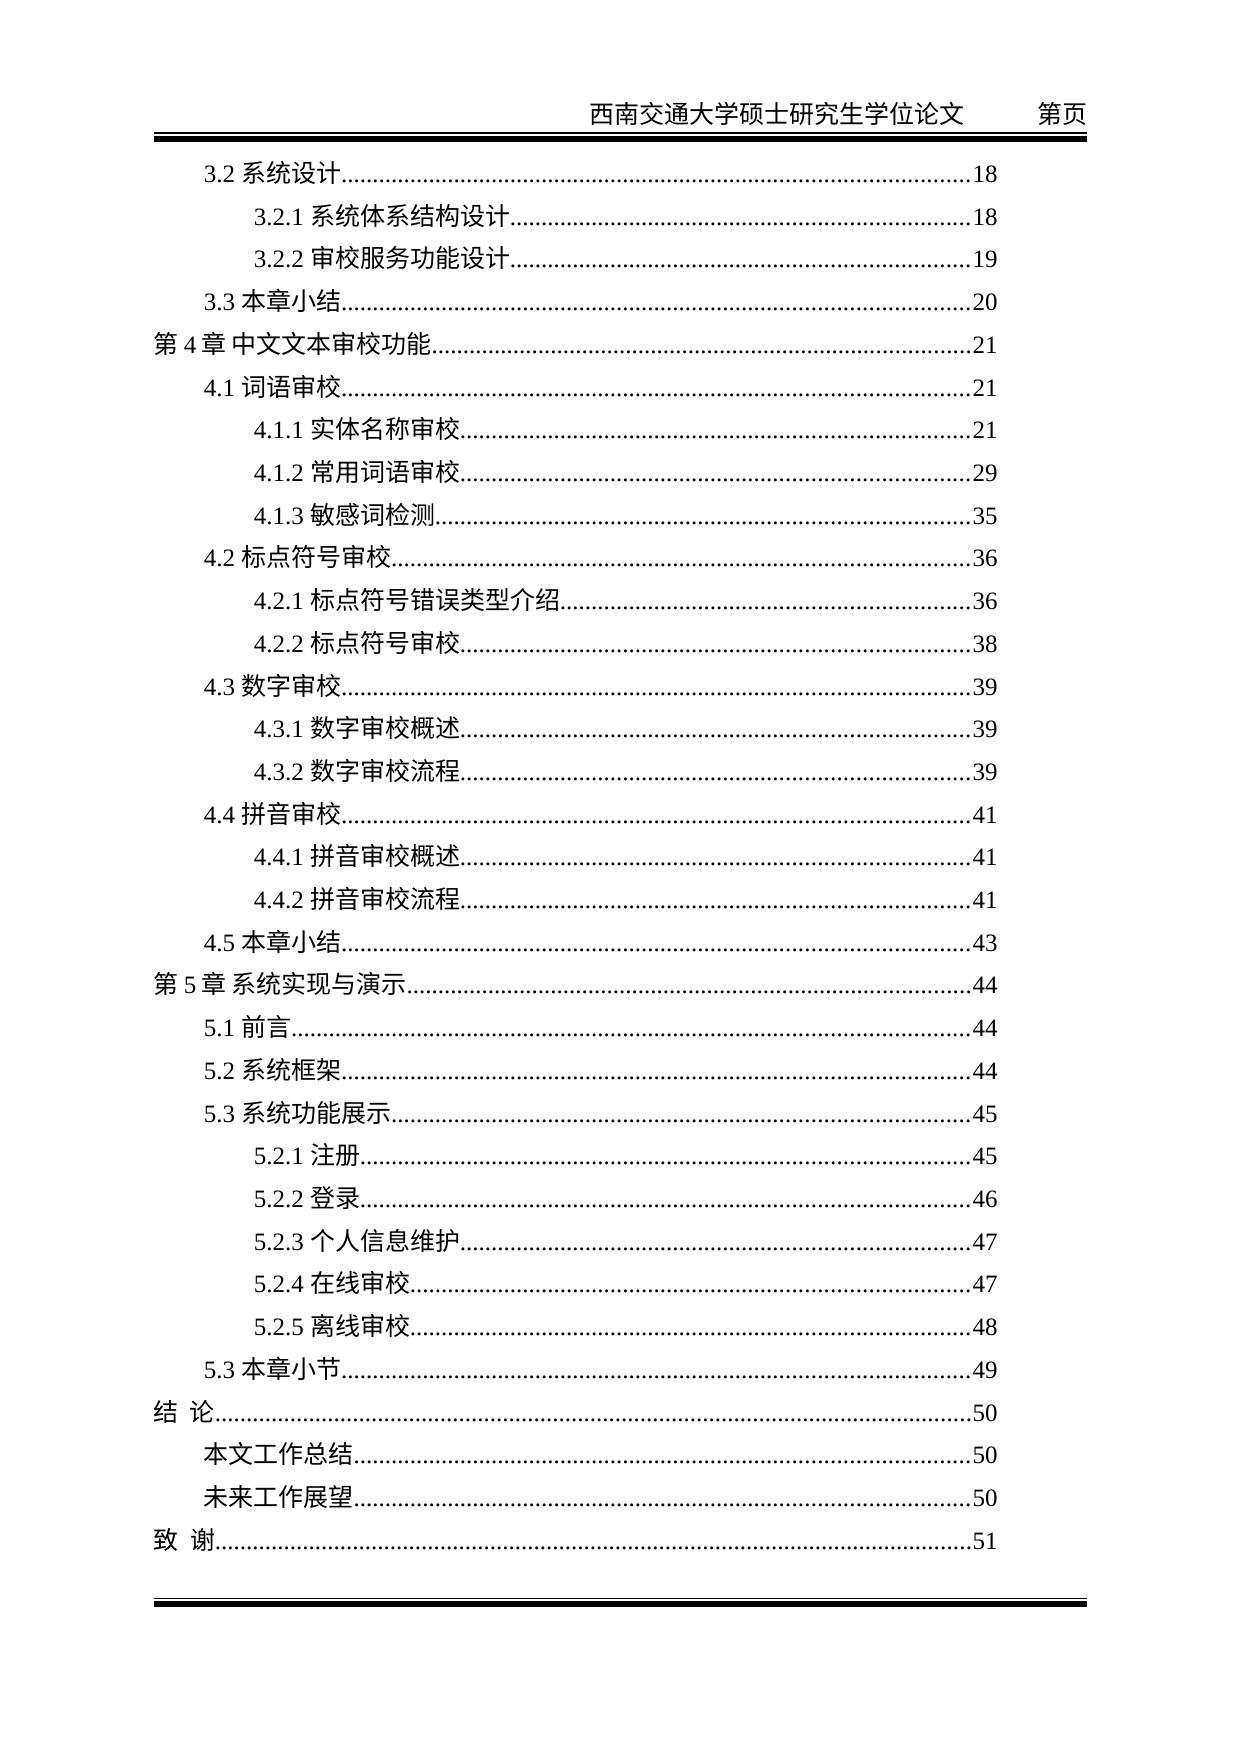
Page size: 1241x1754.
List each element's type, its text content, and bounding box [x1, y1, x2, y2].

text 4.5 本章小结 43 [203, 919, 1087, 962]
text 4.4.2 拼音审校流程 41 [253, 876, 1087, 919]
text 3.3 本章小结 20 [203, 278, 1087, 321]
text 5.3 本章小节 49 [203, 1346, 1087, 1389]
text 5.1 前言 44 [203, 1004, 1087, 1047]
text 4.3.1 数字审校概述 39 [253, 705, 1087, 748]
text 本文工作总结 50 [203, 1431, 1087, 1474]
text 5.2.2 登录 46 [253, 1175, 1087, 1218]
text 5.2.4 在线审校 47 [253, 1261, 1087, 1303]
text 5.2.5 离线审校 48 [253, 1303, 1087, 1346]
text 3.2.2 审校服务功能设计 19 [253, 236, 1087, 278]
text 5.3 系统功能展示 45 [203, 1090, 1087, 1132]
text 3.2.1 系统体系结构设计 18 [253, 193, 1087, 236]
text 致 谢 51 [153, 1517, 1087, 1559]
text 4.3.2 数字审校流程 39 [253, 748, 1087, 791]
text 4.2.1 标点符号错误类型介绍 36 [253, 577, 1087, 620]
text 第5章 系统实现与演示 44 [153, 962, 1087, 1004]
text 4.1 词语审校 21 [203, 364, 1087, 406]
text 4.3 数字审校 39 [203, 663, 1087, 705]
text 4.2 标点符号审校 36 [203, 534, 1087, 577]
text 5.2.1 注册 45 [253, 1132, 1087, 1175]
text 4.4.1 拼音审校概述 41 [253, 833, 1087, 876]
text 未来工作展望 50 [203, 1474, 1087, 1517]
text 4.1.1 实体名称审校 21 [253, 406, 1087, 449]
text 5.2 系统框架 44 [203, 1047, 1087, 1090]
text 4.1.2 常用词语审校 29 [253, 449, 1087, 492]
text 4.1.3 敏感词检测 35 [253, 492, 1087, 534]
text 5.2.3 个人信息维护 47 [253, 1218, 1087, 1261]
text 4.4 拼音审校 41 [203, 791, 1087, 833]
text 3.2 系统设计 18 [203, 169, 1087, 193]
text 4.2.2 标点符号审校 38 [253, 620, 1087, 663]
text 结 论 50 [153, 1389, 1087, 1431]
text 第4章 中文文本审校功能 21 [153, 321, 1087, 364]
